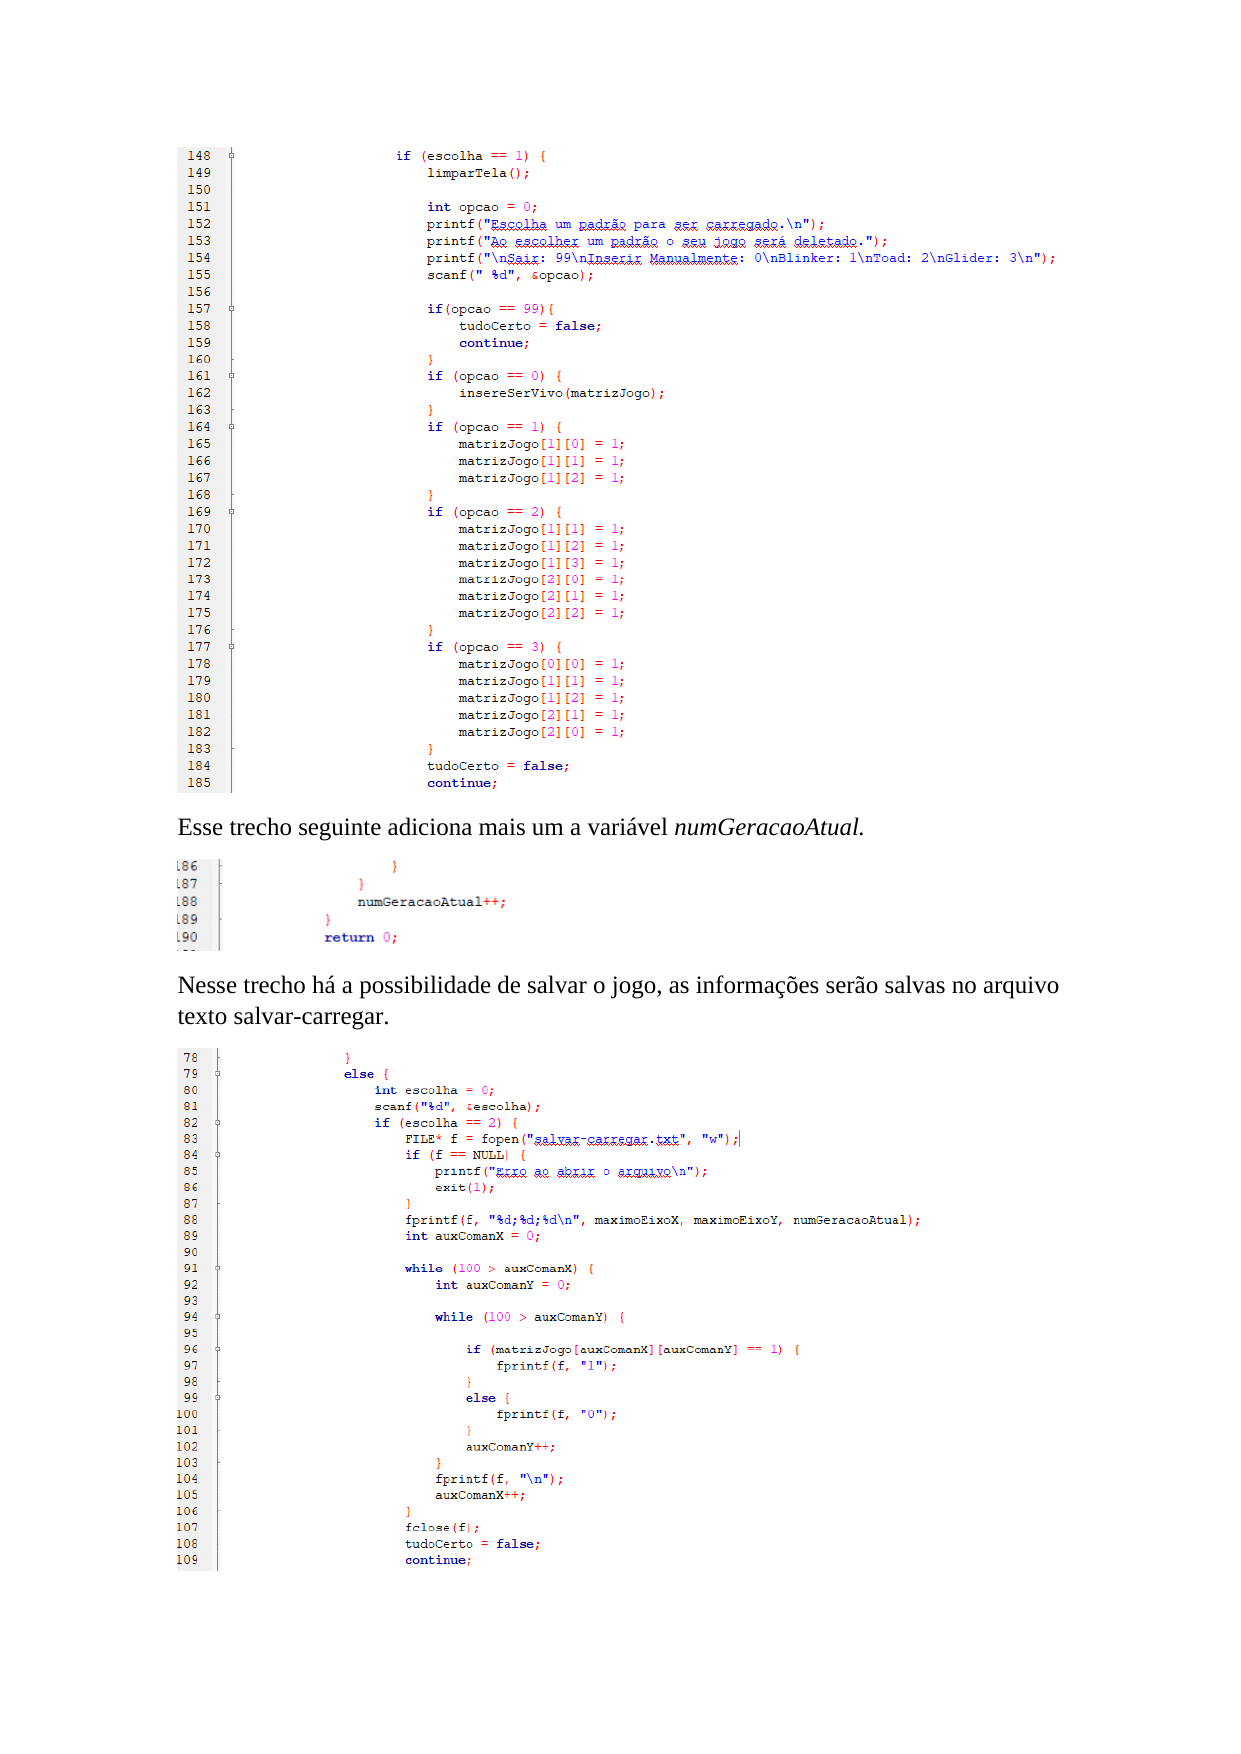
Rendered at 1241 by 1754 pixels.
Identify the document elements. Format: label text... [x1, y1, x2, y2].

picture [177, 1048, 934, 1571]
text Nesse trecho há a possibilidade de salvar o jogo, as informações serão salvas no arquivo texto salvar-carregar. [177, 970, 1063, 1030]
picture [177, 147, 1063, 793]
text Esse trecho seguinte adiciona mais um a variável numGeracaoAtual. [177, 812, 1063, 840]
picture [177, 859, 610, 951]
